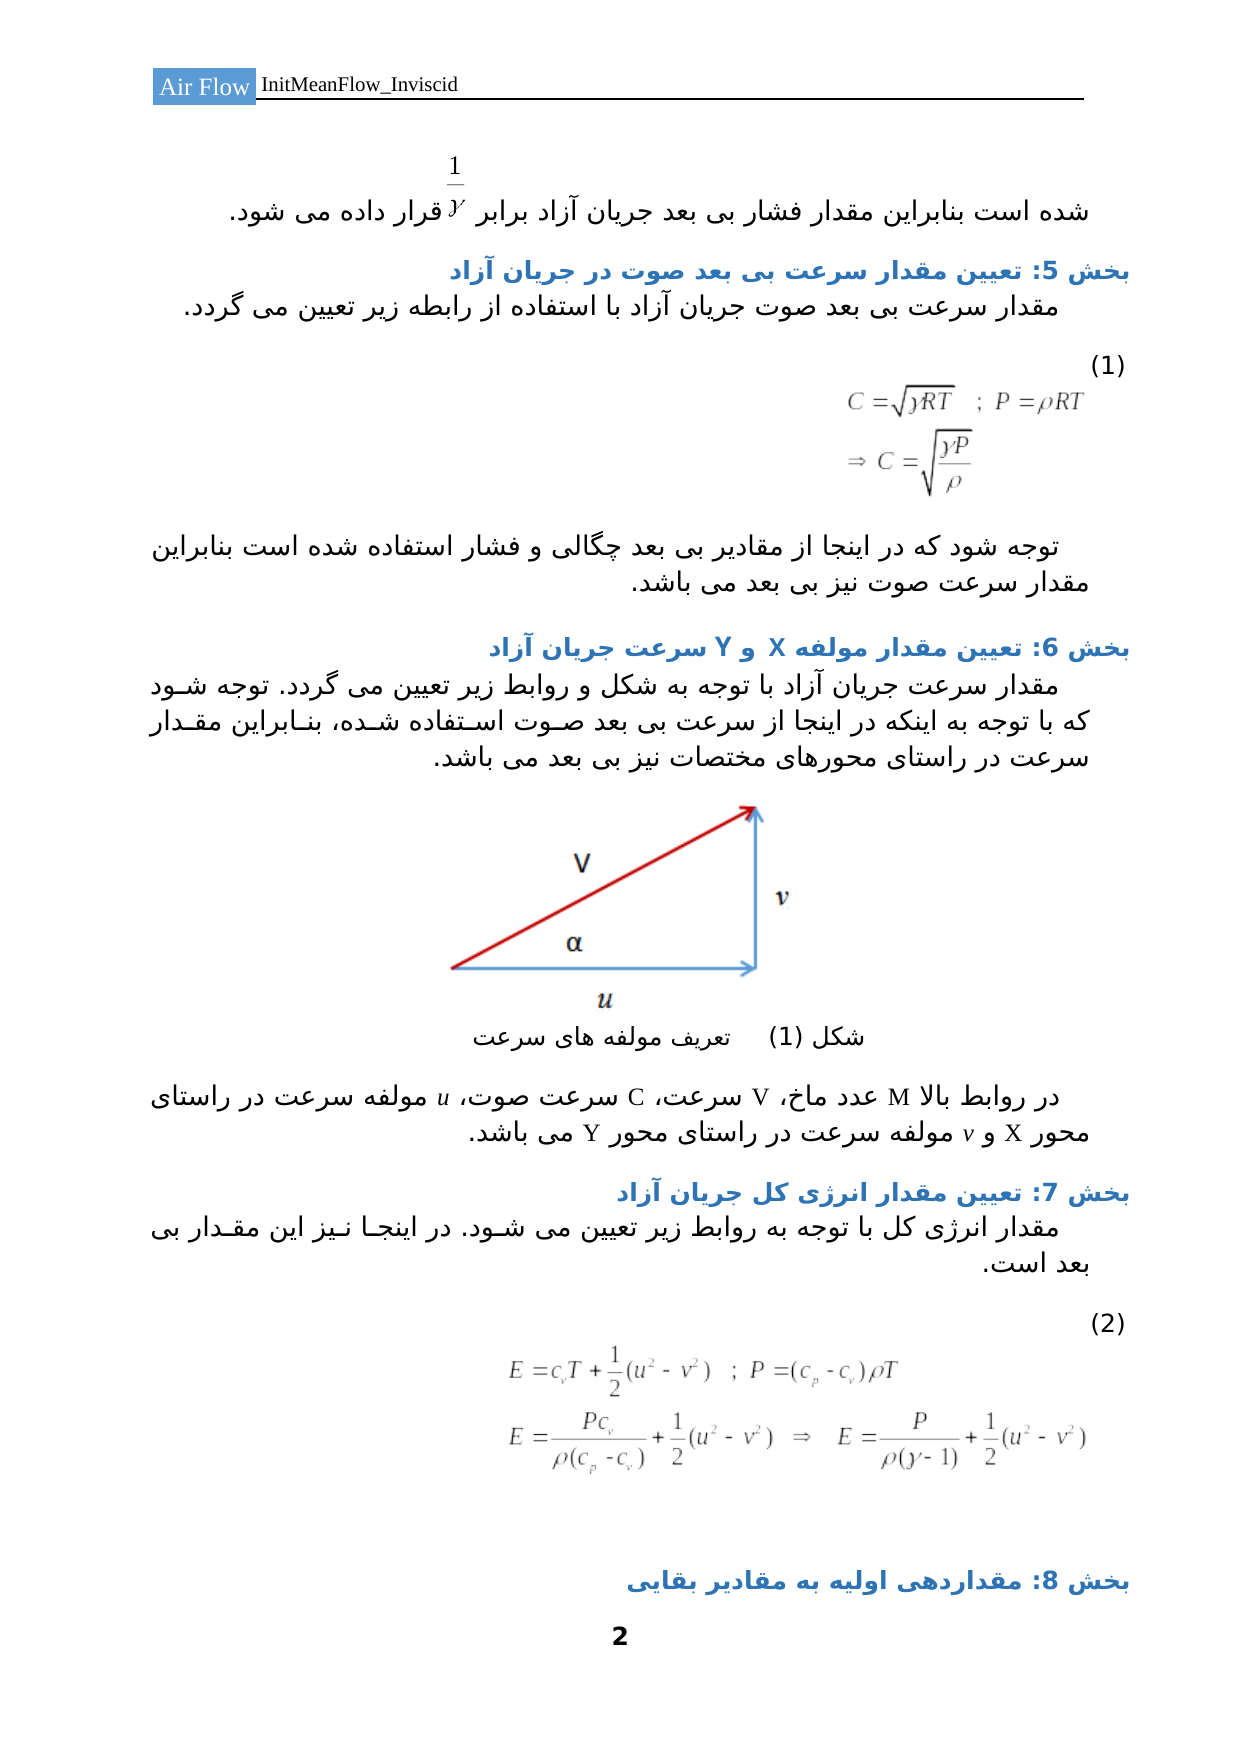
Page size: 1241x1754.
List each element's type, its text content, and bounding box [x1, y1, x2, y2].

text تعریف مولفه های سرعت [150, 1022, 1090, 1051]
picture [445, 803, 795, 1016]
text تعیین مقدار سرعت بی بعد صوت در جریان آزاد [150, 256, 1023, 286]
text مقدار انرژی کل با توجه به روابط زیر تعیین می شود. در اینجا نیز این مقدار بی بعد است. [150, 1211, 1090, 1279]
text مقدار سرعت بی بعد صوت جریان آزاد با استفاده از رابطه زیر تعیین می گردد. [150, 290, 1090, 322]
text مقدار سرعت جریان آزاد با توجه به شکل و روابط زیر تعیین می گردد. توجه شود که با توجه به اینکه در اینجا از سرعت بی بعد صوت استفاده شده، بنابراین مقدار سرعت در راستای محورهای مختصات نیز بی بعد می باشد. [150, 669, 1090, 773]
text تعیین مقدار انرژی کل جریان آزاد [150, 1178, 1023, 1207]
text تعیین مقدار مولفه X و Y سرعت جریان آزاد [150, 627, 1023, 664]
text توجه شود که در اینجا از مقادیر بی بعد چگالی و فشار استفاده شده است بنابراین مقدار سرعت صوت نیز بی بعد می باشد. [150, 530, 1090, 598]
text در روابط بالا M عدد ماخ، V سرعت، C سرعت صوت، u مولفه سرعت در راستای محور X و v مولفه سرعت در راستای محور Y می باشد. [150, 1080, 1090, 1148]
text مقداردهی اولیه به مقادیر بقایی [150, 1566, 1023, 1595]
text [150, 150, 1090, 227]
